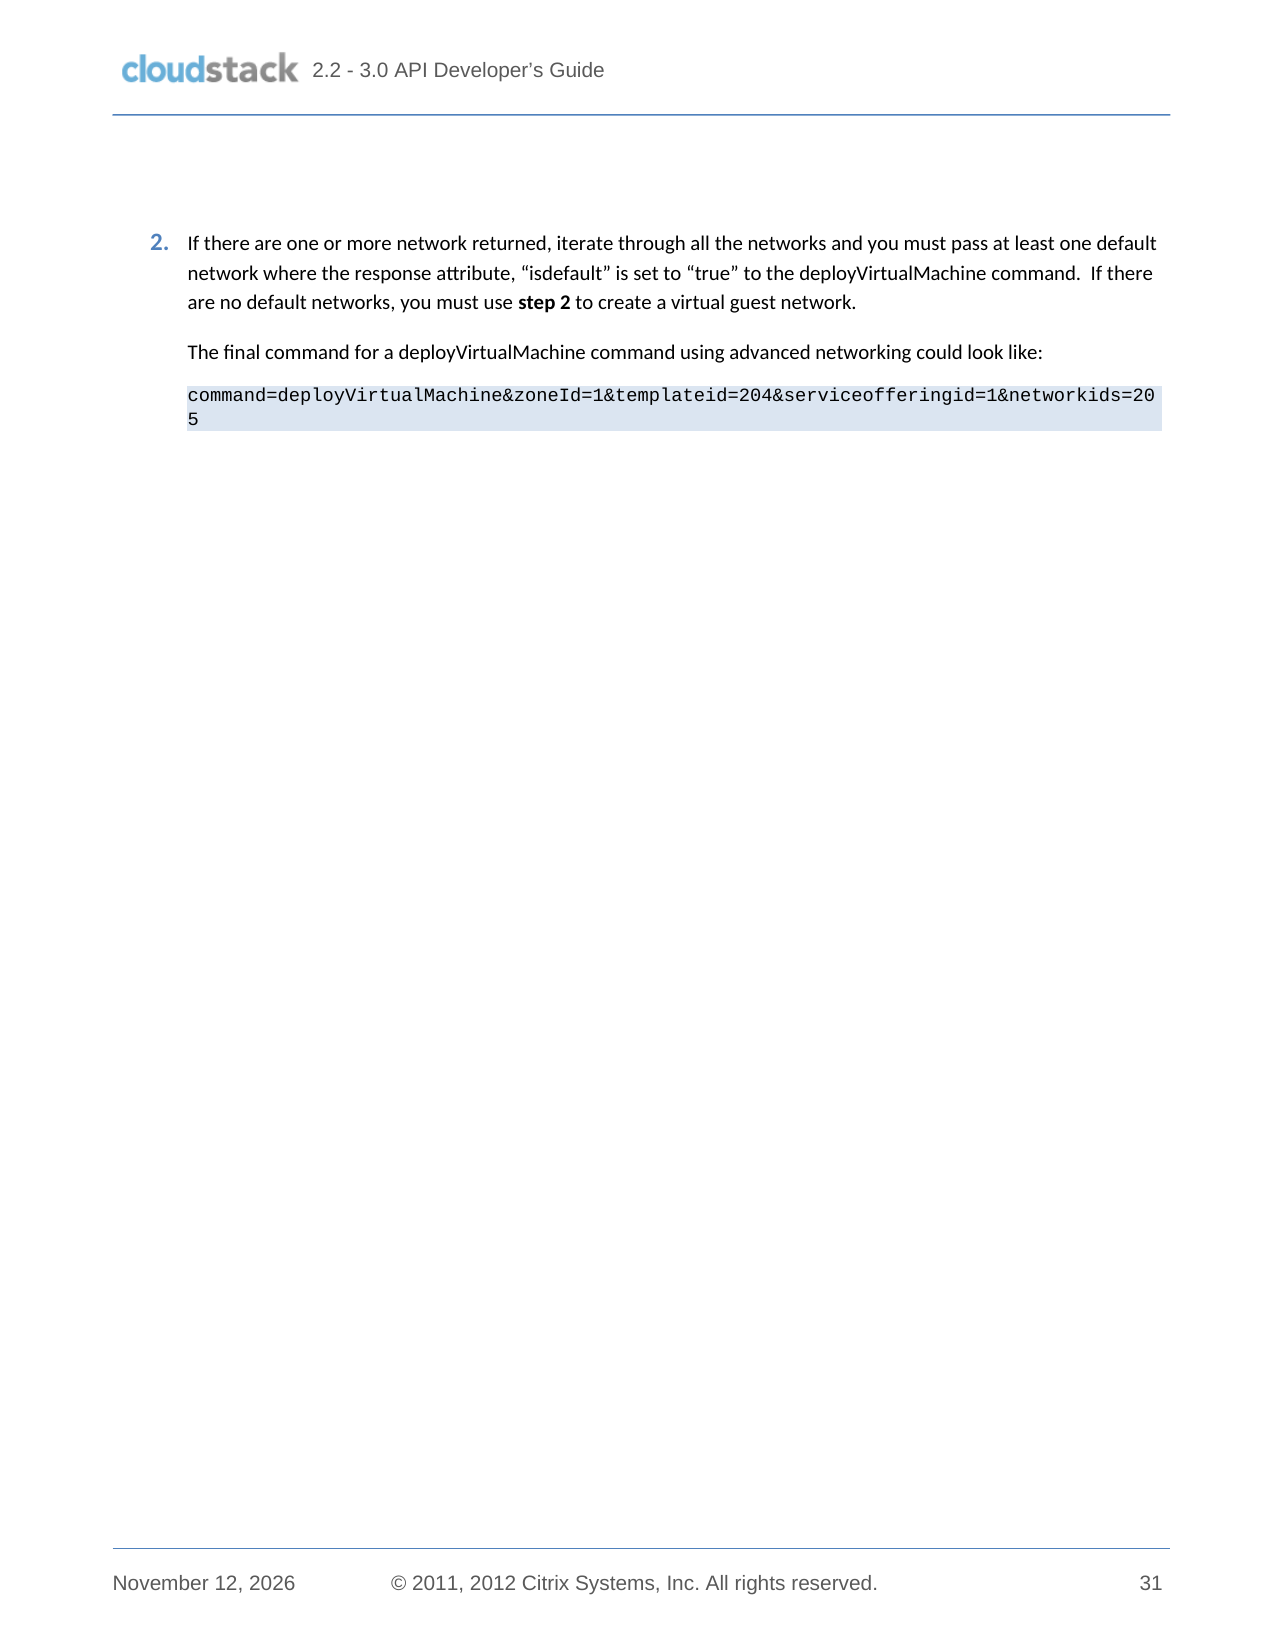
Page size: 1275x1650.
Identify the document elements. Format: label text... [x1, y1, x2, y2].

list If there are one or more network returned, iterate through all the networks and you must pass at least one default network where the response attribute, “isdefault” is set to “true” to the deployVirtualMachine command. If there are no default networks, you must use step 2 to create a virtual guest network. [150, 226, 1162, 315]
text command=deployVirtualMachine&zoneId=1&templateid=204&serviceofferingid=1&networkids=205 [187, 386, 1162, 431]
picture [112, 45, 312, 95]
list The final command for a deployVirtualMachine command using advanced networking could look like: [187, 339, 1162, 365]
